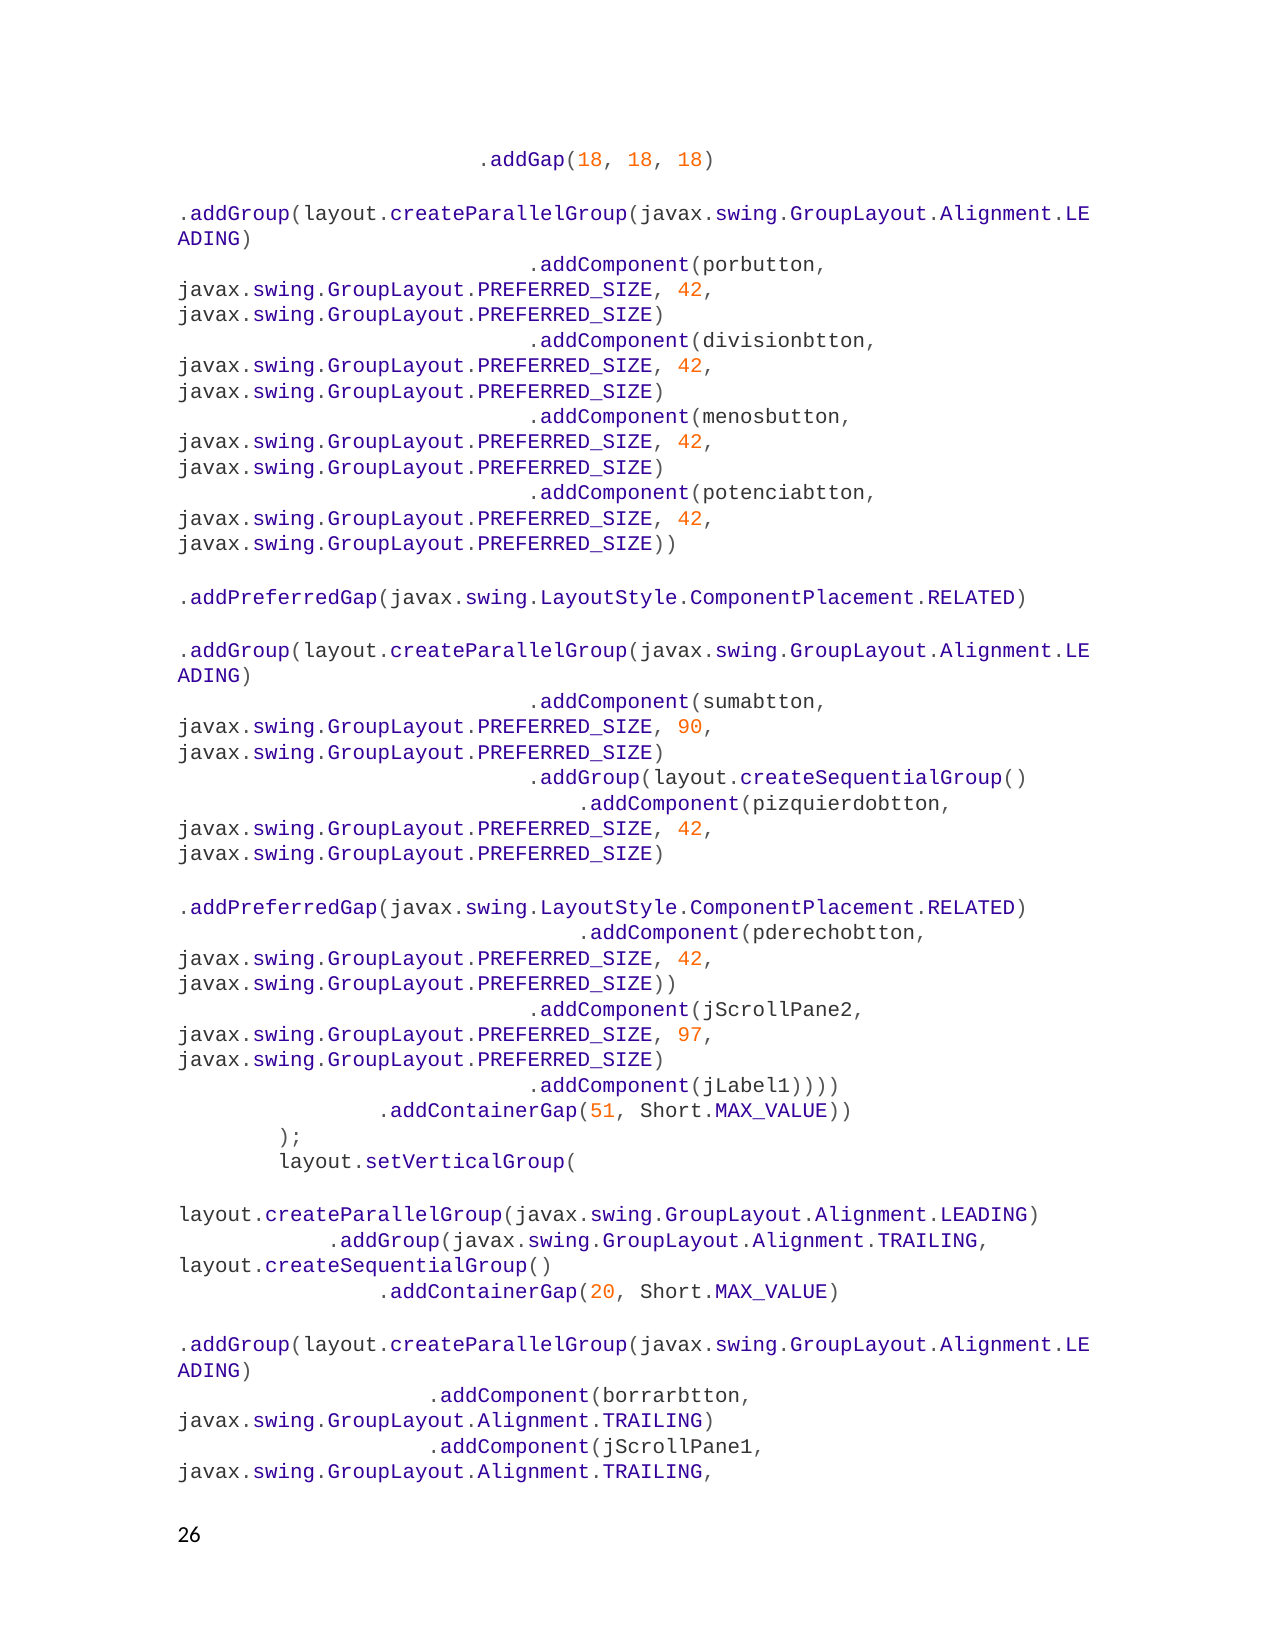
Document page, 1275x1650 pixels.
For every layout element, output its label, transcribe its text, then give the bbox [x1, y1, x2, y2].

text .addComponent(pizquierdobtton, javax.swing.GroupLayout.PREFERRED_SIZE, 42, javax.swing.GroupLayout.PREFERRED_SIZE) [177, 791, 1098, 867]
text .addGroup(layout.createSequentialGroup() [177, 765, 1098, 791]
text layout.createParallelGroup(javax.swing.GroupLayout.Alignment.LEADING) [177, 1175, 1098, 1228]
text .addComponent(menosbutton, javax.swing.GroupLayout.PREFERRED_SIZE, 42, javax.swing.GroupLayout.PREFERRED_SIZE) [177, 404, 1098, 481]
text .addGroup(layout.createParallelGroup(javax.swing.GroupLayout.Alignment.LEADING) [177, 173, 1098, 252]
text .addComponent(porbutton, javax.swing.GroupLayout.PREFERRED_SIZE, 42, javax.swing.GroupLayout.PREFERRED_SIZE) [177, 252, 1098, 328]
text .addComponent(jLabel1)))) [177, 1073, 1098, 1098]
text layout.setVerticalGroup( [177, 1149, 1098, 1175]
text .addContainerGap(51, Short.MAX_VALUE)) [177, 1098, 1098, 1124]
text .addPreferredGap(javax.swing.LayoutStyle.ComponentPlacement.RELATED) [177, 867, 1098, 921]
text .addComponent(pderechobtton, javax.swing.GroupLayout.PREFERRED_SIZE, 42, javax.swing.GroupLayout.PREFERRED_SIZE)) [177, 921, 1098, 997]
text .addContainerGap(20, Short.MAX_VALUE) [177, 1279, 1098, 1304]
text .addComponent(sumabtton, javax.swing.GroupLayout.PREFERRED_SIZE, 90, javax.swing.GroupLayout.PREFERRED_SIZE) [177, 689, 1098, 765]
text .addGap(18, 18, 18) [177, 148, 1098, 173]
text .addGroup(layout.createParallelGroup(javax.swing.GroupLayout.Alignment.LEADING) [177, 1304, 1098, 1383]
text .addComponent(borrarbtton, javax.swing.GroupLayout.Alignment.TRAILING) [177, 1383, 1098, 1434]
text .addGroup(javax.swing.GroupLayout.Alignment.TRAILING, layout.createSequentialGroup() [177, 1228, 1098, 1279]
text .addGroup(layout.createParallelGroup(javax.swing.GroupLayout.Alignment.LEADING) [177, 610, 1098, 689]
text .addComponent(potenciabtton, javax.swing.GroupLayout.PREFERRED_SIZE, 42, javax.swing.GroupLayout.PREFERRED_SIZE)) [177, 481, 1098, 557]
text ); [177, 1124, 1098, 1149]
text .addComponent(jScrollPane2, javax.swing.GroupLayout.PREFERRED_SIZE, 97, javax.swing.GroupLayout.PREFERRED_SIZE) [177, 997, 1098, 1073]
text .addPreferredGap(javax.swing.LayoutStyle.ComponentPlacement.RELATED) [177, 557, 1098, 610]
text .addComponent(divisionbtton, javax.swing.GroupLayout.PREFERRED_SIZE, 42, javax.swing.GroupLayout.PREFERRED_SIZE) [177, 328, 1098, 404]
